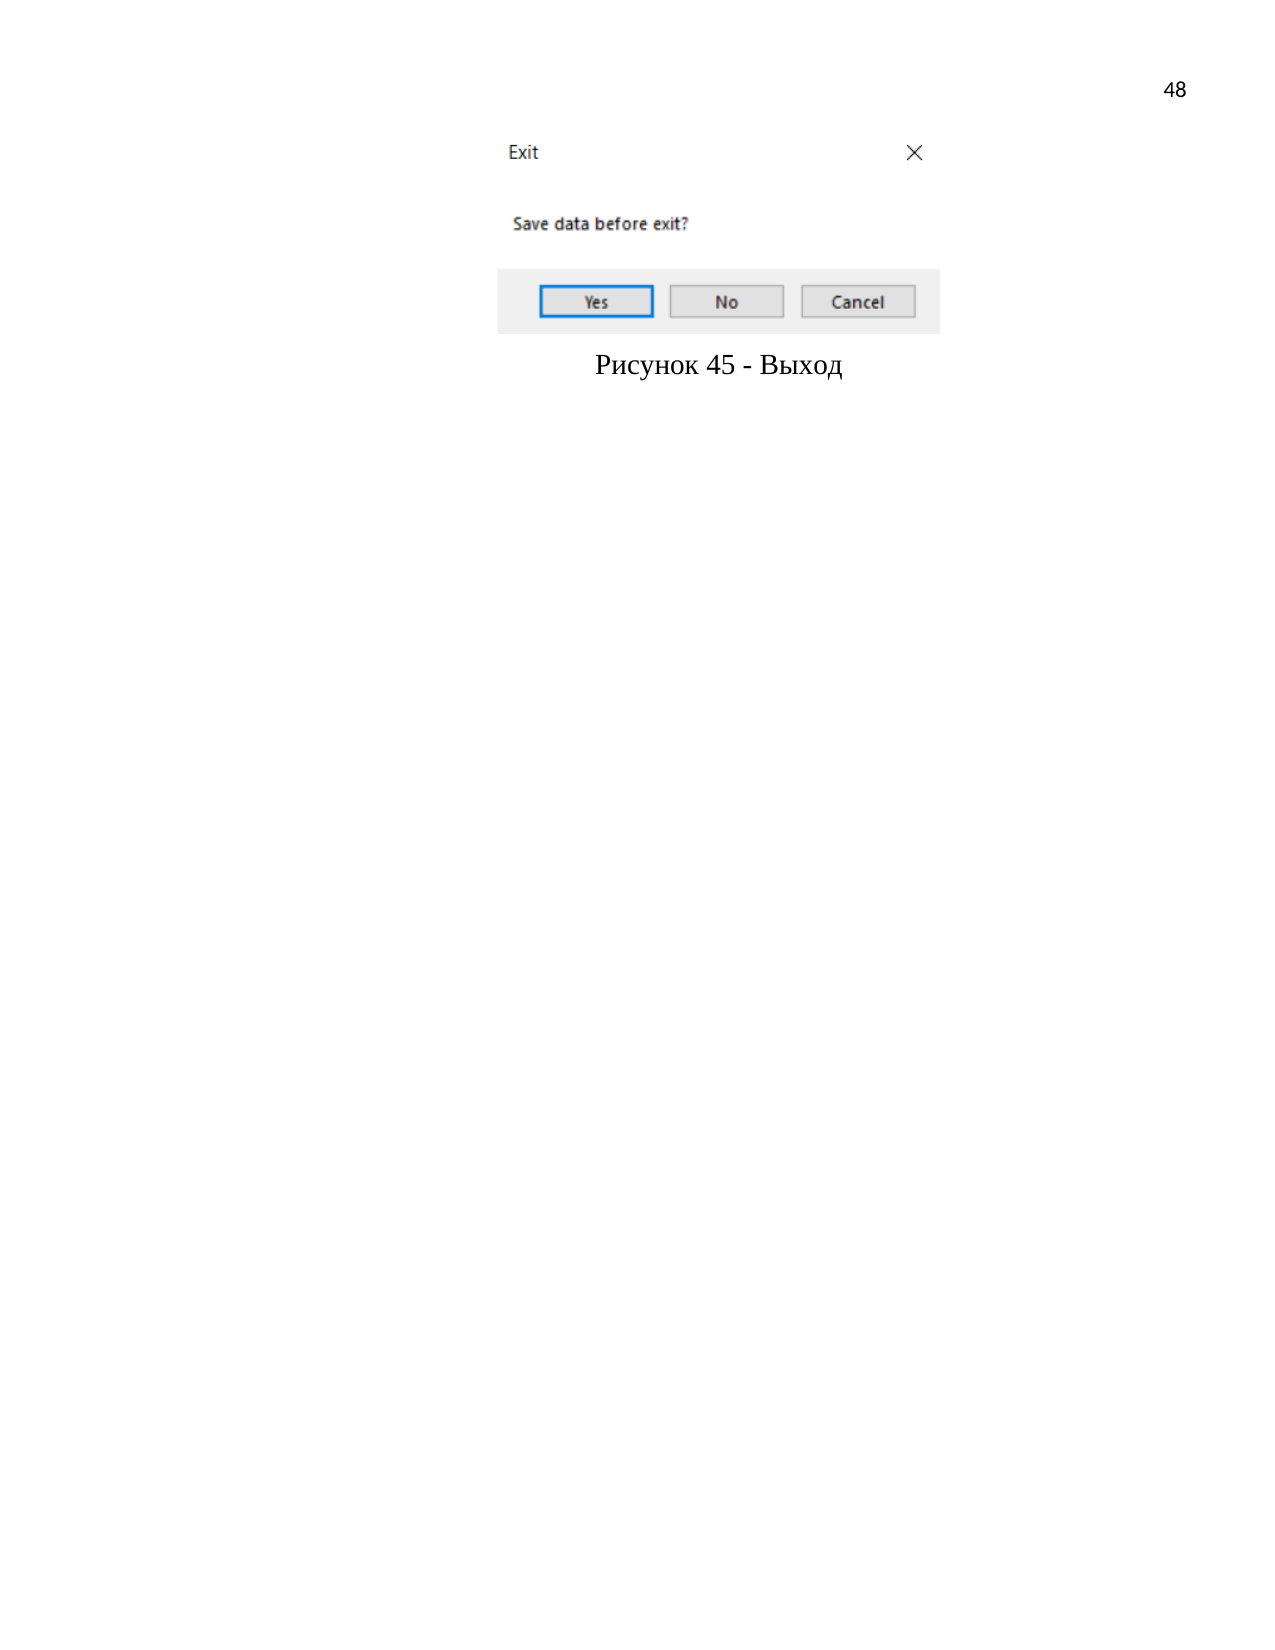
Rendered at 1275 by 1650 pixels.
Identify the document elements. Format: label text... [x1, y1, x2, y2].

list Рисунок 45 - Выход [177, 347, 1186, 381]
picture [497, 131, 941, 334]
